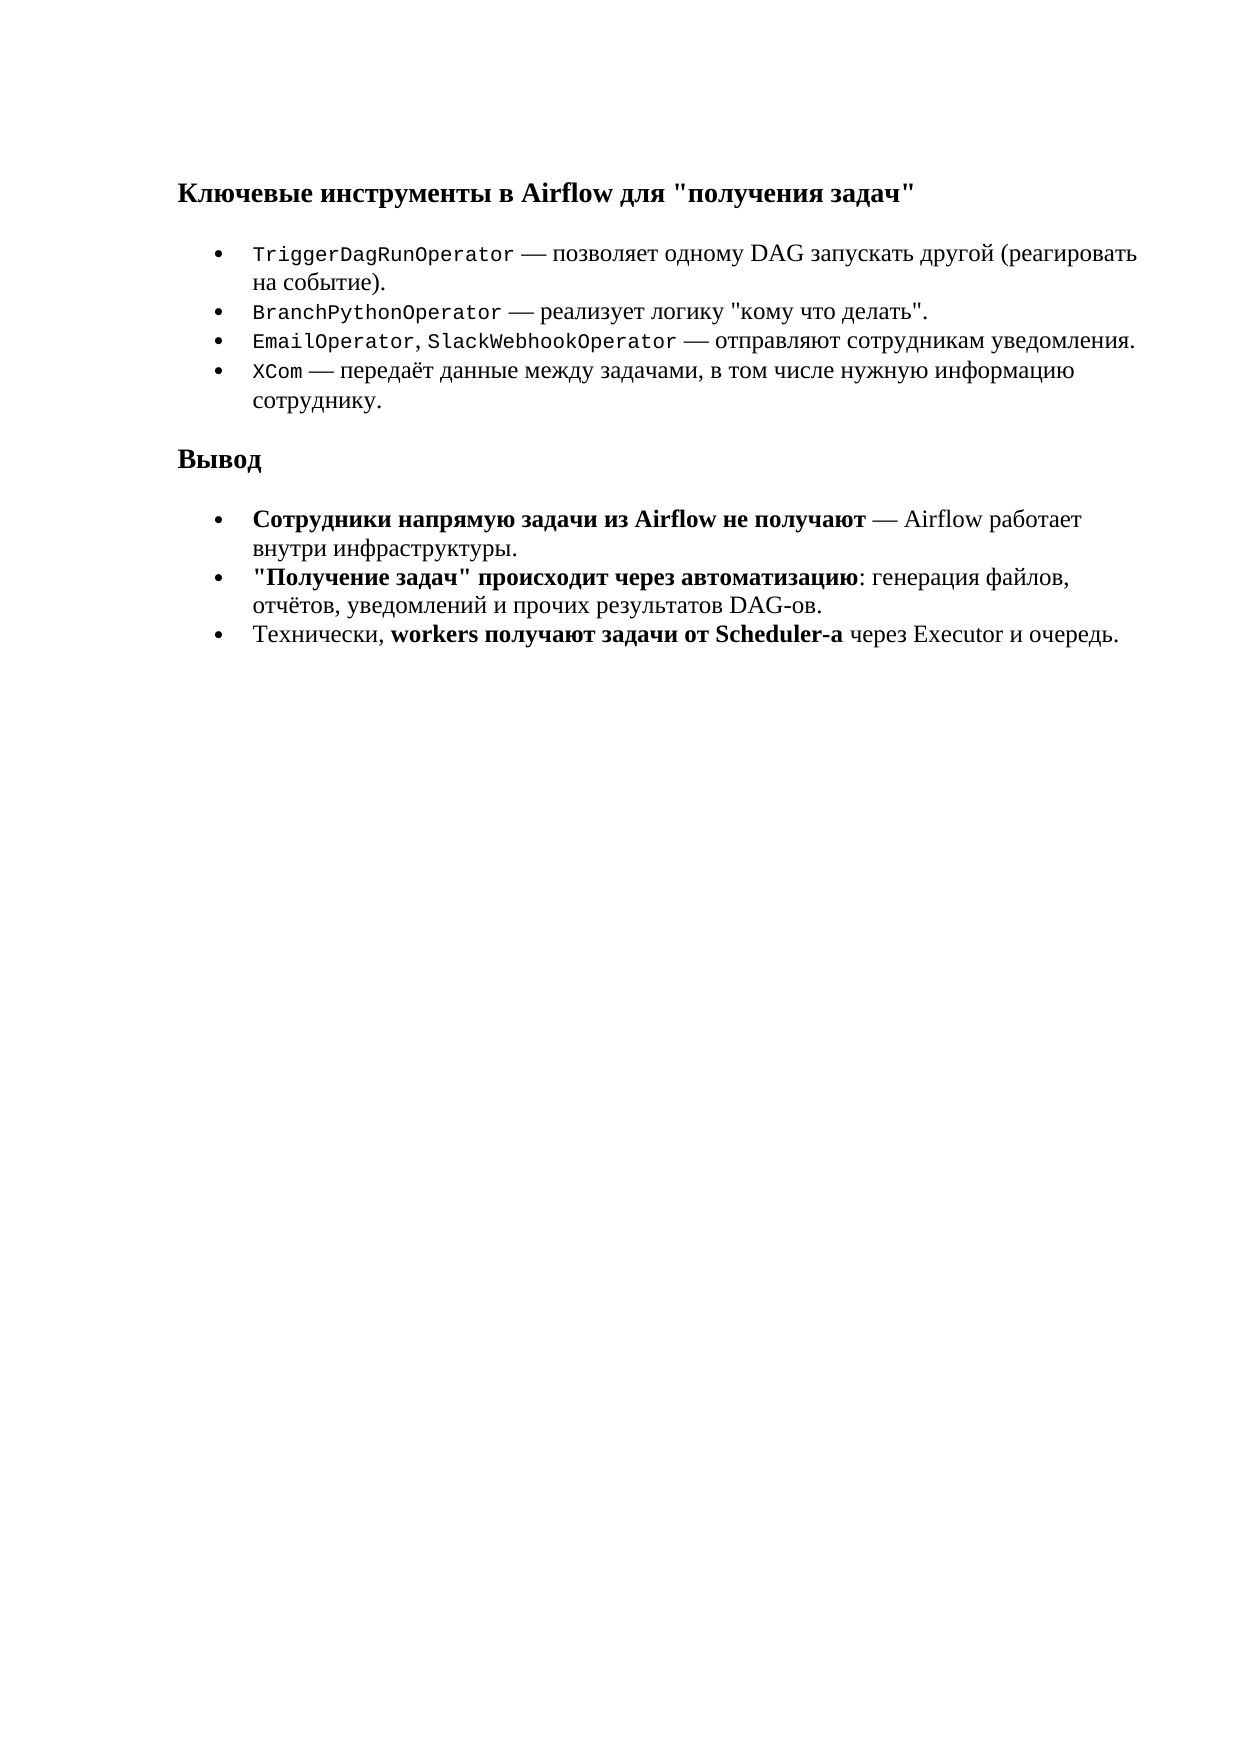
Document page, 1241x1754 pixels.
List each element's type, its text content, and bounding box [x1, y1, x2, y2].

list Технически, workers получают задачи от Scheduler-а через Executor и очередь. [215, 619, 1152, 648]
list XCom — передаёт данные между задачами, в том числе нужную информацию сотруднику. [215, 355, 1152, 413]
text Ключевые инструменты в Airflow для "получения задач" [177, 176, 1152, 208]
list "Получение задач" происходит через автоматизацию: генерация файлов, отчётов, уведомлений и прочих результатов DAG-ов. [215, 562, 1152, 619]
list Сотрудники напрямую задачи из Airflow не получают — Airflow работает внутри инфраструктуры. [215, 504, 1152, 562]
list BranchPythonOperator — реализует логику "кому что делать". [215, 296, 1152, 326]
text Вывод [177, 443, 1152, 475]
list TriggerDagRunOperator — позволяет одному DAG запускать другой (реагировать на событие). [215, 238, 1152, 296]
list EmailOperator, SlackWebhookOperator — отправляют сотрудникам уведомления. [215, 326, 1152, 355]
